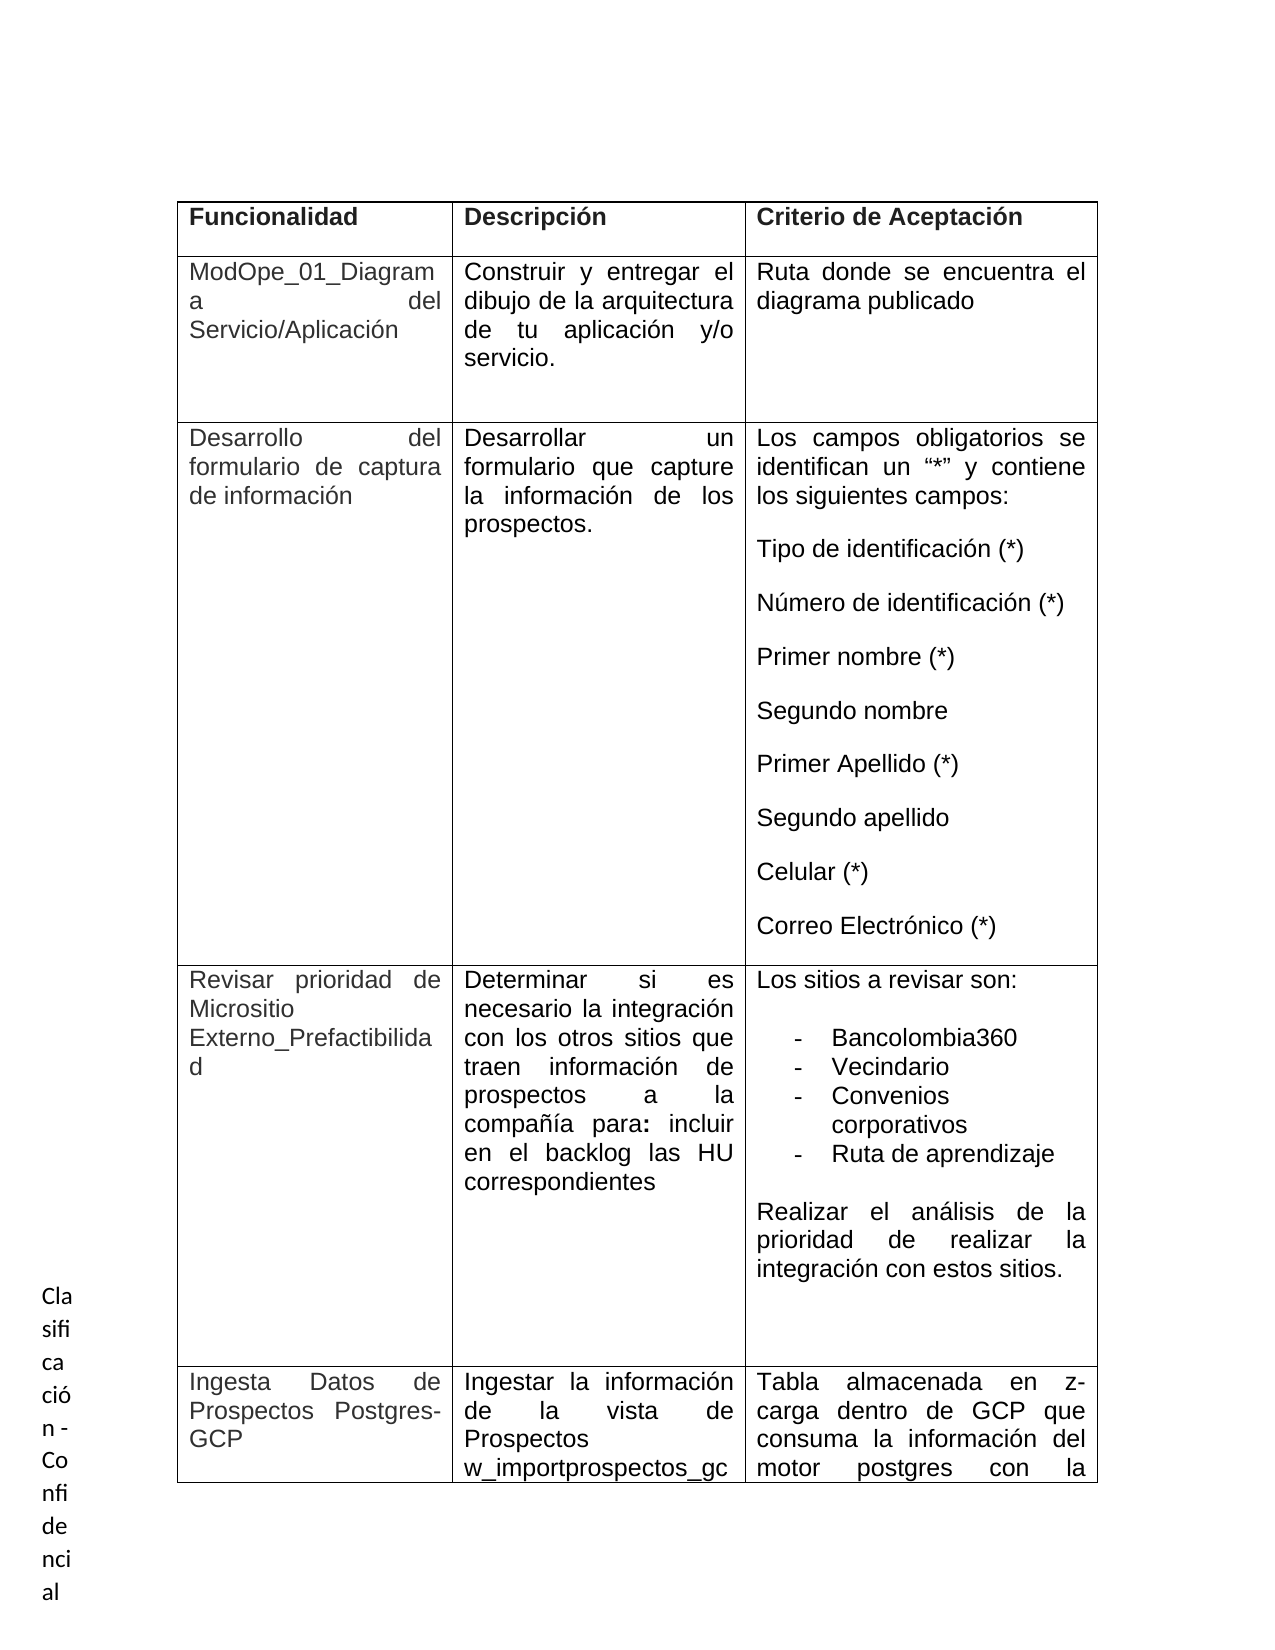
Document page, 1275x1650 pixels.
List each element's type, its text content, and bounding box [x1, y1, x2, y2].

table_cell Los sitios a revisar son: Bancolombia360 Vecindario Convenios corporativos Ruta de aprendizaje Realizar el análisis de la prioridad de realizar la integración con estos sitios. [746, 966, 1097, 1366]
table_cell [453, 1367, 745, 1482]
table_cell Ruta donde se encuentra el diagrama publicado [746, 257, 1097, 422]
table_cell Desarrollar un formulario que capture la información de los prospectos. [453, 423, 745, 964]
table_cell Revisar prioridad de Micrositio Externo_Prefactibilidad [178, 966, 452, 1366]
table_cell Determinar si es necesario la integración con los otros sitios que traen información de prospectos a la compañía para: incluir en el backlog las HU correspondientes [453, 966, 745, 1366]
table_cell ModOpe_01_Diagrama del Servicio/Aplicación [178, 257, 452, 422]
table_header Criterio de Aceptación [746, 203, 1097, 256]
table_header Descripción [453, 203, 745, 256]
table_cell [746, 1367, 1097, 1482]
table_cell Los campos obligatorios se identifican un “*” y contiene los siguientes campos: Tipo de identificación (*) Número de identificación (*) Primer nombre (*) Segundo nombre Primer Apellido (*) Segundo apellido Celular (*) Correo Electrónico (*) [746, 423, 1097, 964]
table_cell Desarrollo del formulario de captura de información [178, 423, 452, 964]
table_header Funcionalidad [178, 203, 452, 256]
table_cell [178, 1367, 452, 1482]
table_cell Construir y entregar el dibujo de la arquitectura de tu aplicación y/o servicio. [453, 257, 745, 422]
